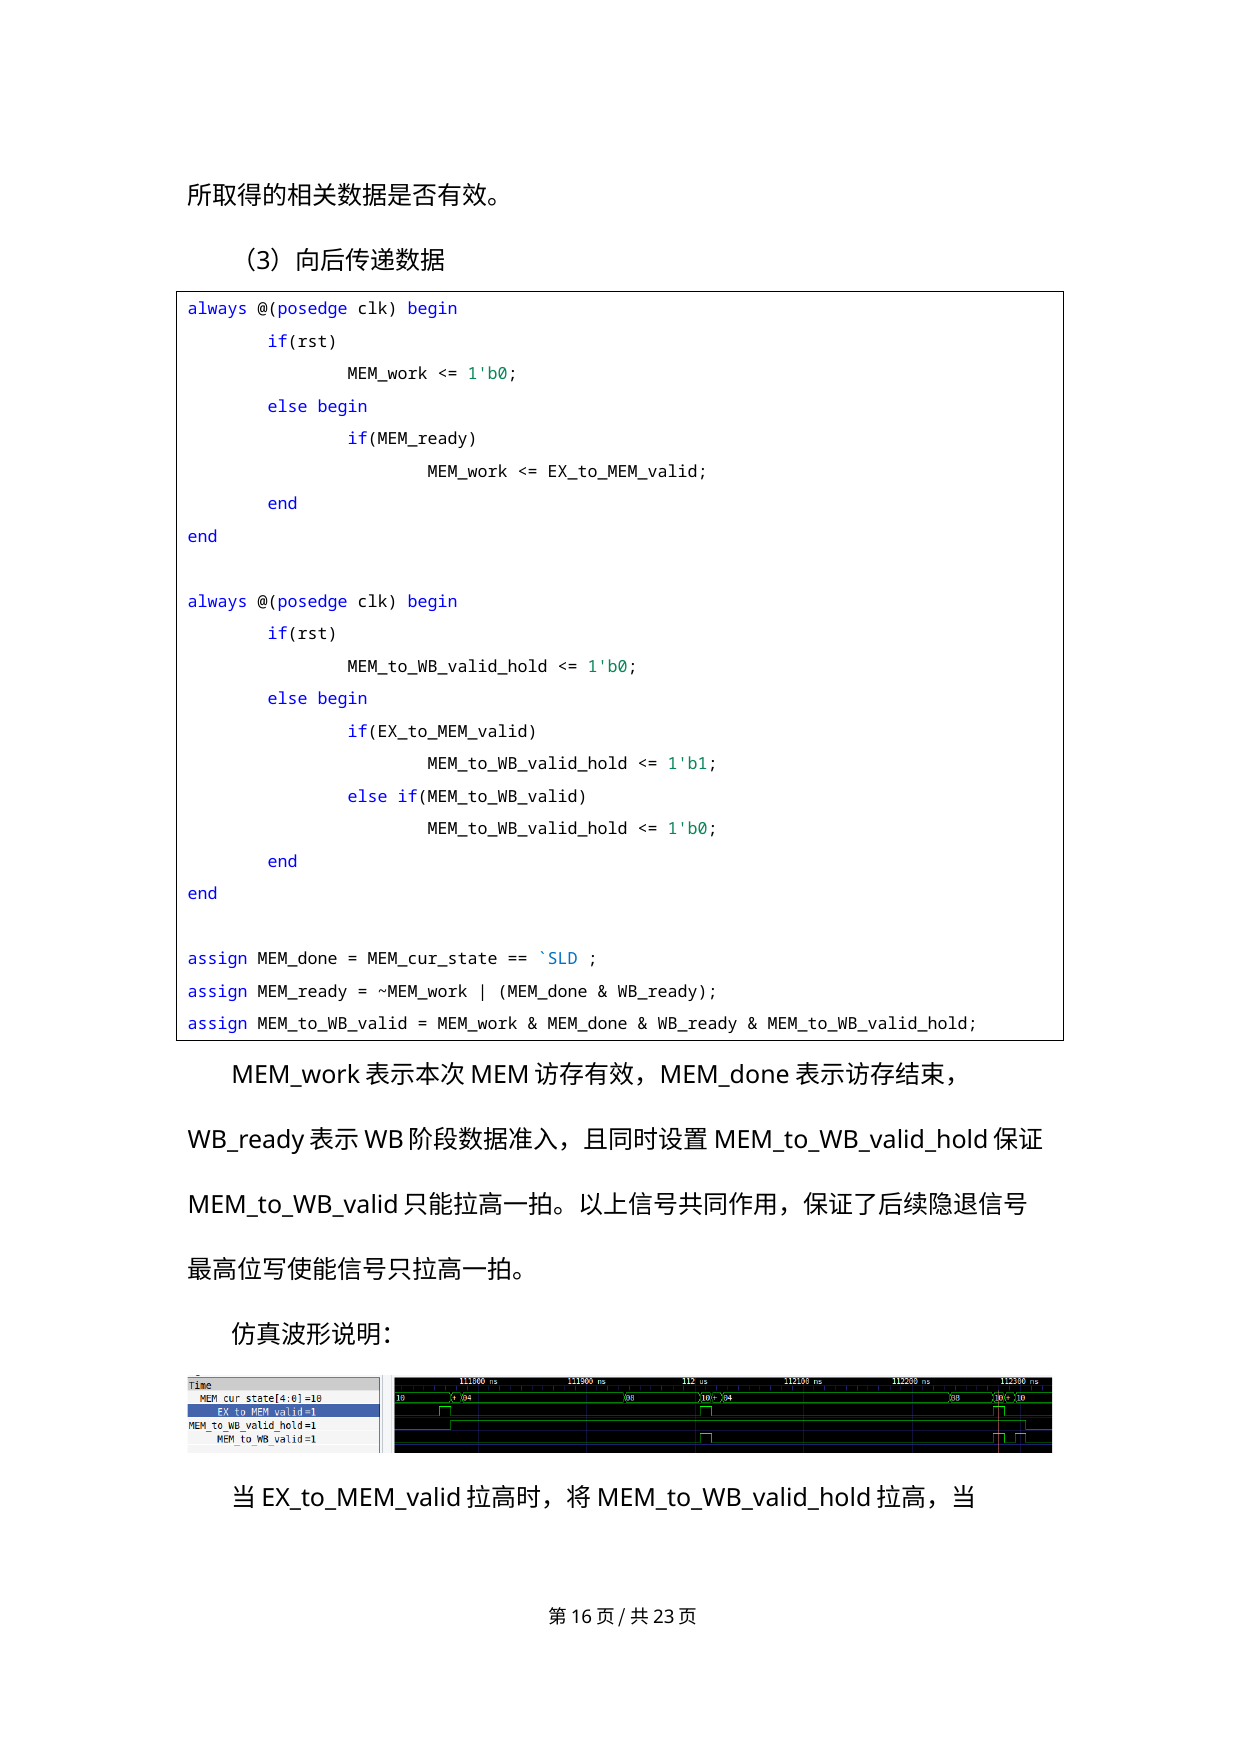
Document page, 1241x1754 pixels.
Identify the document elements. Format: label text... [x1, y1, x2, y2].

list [187, 161, 1053, 291]
list MEM_work表示本次MEM访存有效，MEM_done表示访存结束，WB_ready表示WB阶段数据准入，且同时设置MEM_to_WB_valid_hold保证MEM_to_WB_valid只能拉高一拍。以上信号共同作用，保证了后续隐退信号最高位写使能信号只拉高一拍。 仿真波形说明： [187, 1041, 1053, 1366]
picture [187, 1375, 1053, 1453]
table_header always @(posedge clk) begin if(rst) MEM_work <= 1'b0; else begin if(MEM_ready) MEM_work <= EX_to_MEM_valid; end end always @(posedge clk) begin if(rst) MEM_to_WB_valid_hold <= 1'b0; else begin if(EX_to_MEM_valid) MEM_to_WB_valid_hold <= 1'b1; else if(MEM_to_WB_valid) MEM_to_WB_valid_hold <= 1'b0; end end assign MEM_done = MEM_cur_state == `SLD ; assign MEM_ready = ~MEM_work | (MEM_done & WB_ready); assign MEM_to_WB_valid = MEM_work & MEM_done & WB_ready & MEM_to_WB_valid_hold; [177, 292, 1063, 1039]
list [187, 1463, 1053, 1528]
